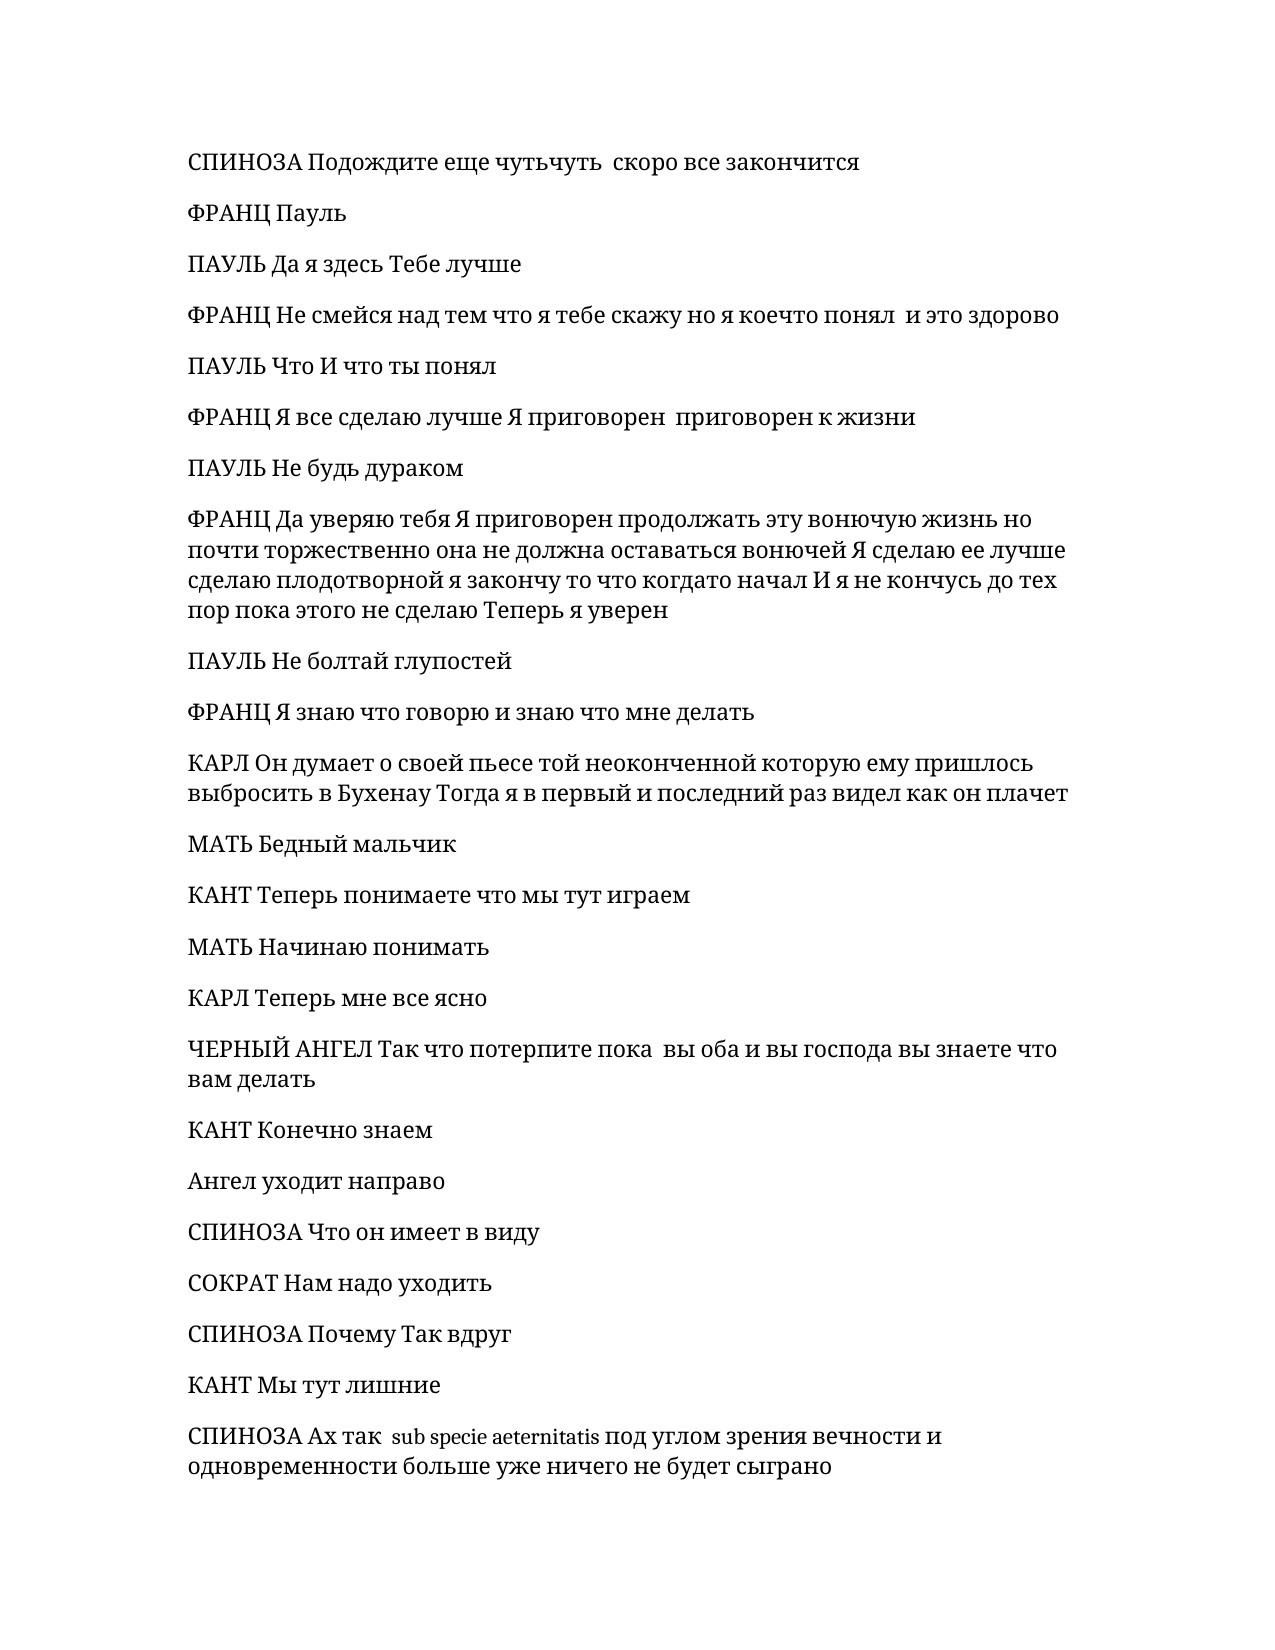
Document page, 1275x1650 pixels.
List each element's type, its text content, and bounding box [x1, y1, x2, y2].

text ПАУЛЬ Не будь дураком [187, 456, 1087, 483]
text МАТЬ Бедный мальчик [187, 832, 1087, 859]
text ФРАНЦ Да уверяю тебя Я приговорен продолжать эту вонючую жизнь но почти торжественно она не должна оставаться вонючей Я сделаю ее лучше сделаю плодотворной я закончу то что когдато начал И я не кончусь до тех пор пока этого не сделаю Теперь я уверен [187, 507, 1087, 624]
text ФРАНЦ Я все сделаю лучше Я приговорен приговорен к жизни [187, 405, 1087, 432]
text ФРАНЦ Не смейся над тем что я тебе скажу но я коечто понял и это здорово [187, 303, 1087, 329]
text ЧЕРНЫЙ АНГЕЛ Так что потерпите пока вы оба и вы господа вы знаете что вам делать [187, 1036, 1087, 1093]
text МАТЬ Начинаю понимать [187, 934, 1087, 961]
text КАНТ Конечно знаем [187, 1118, 1087, 1144]
text СПИНОЗА Почему Так вдруг [187, 1322, 1087, 1348]
text КАНТ Мы тут лишние [187, 1373, 1087, 1399]
text КАРЛ Он думает о своей пьесе той неоконченной которую ему пришлось выбросить в Бухенау Тогда я в первый и последний раз видел как он плачет [187, 751, 1087, 808]
text ПАУЛЬ Не болтай глупостей [187, 649, 1087, 675]
text СПИНОЗА Подождите еще чутьчуть скоро все закончится [187, 150, 1087, 176]
text СПИНОЗА Ах так sub specie aeternitatis под углом зрения вечности и одновременности больше уже ничего не будет сыграно [187, 1424, 1087, 1481]
text Ангел уходит направо [187, 1169, 1087, 1195]
text ПАУЛЬ Что И что ты понял [187, 354, 1087, 381]
text ПАУЛЬ Да я здесь Тебе лучше [187, 252, 1087, 278]
text ФРАНЦ Пауль [187, 201, 1087, 227]
text КАНТ Теперь понимаете что мы тут играем [187, 883, 1087, 910]
text СОКРАТ Нам надо уходить [187, 1271, 1087, 1297]
text СПИНОЗА Что он имеет в виду [187, 1220, 1087, 1246]
text ФРАНЦ Я знаю что говорю и знаю что мне делать [187, 700, 1087, 726]
text КАРЛ Теперь мне все ясно [187, 985, 1087, 1012]
